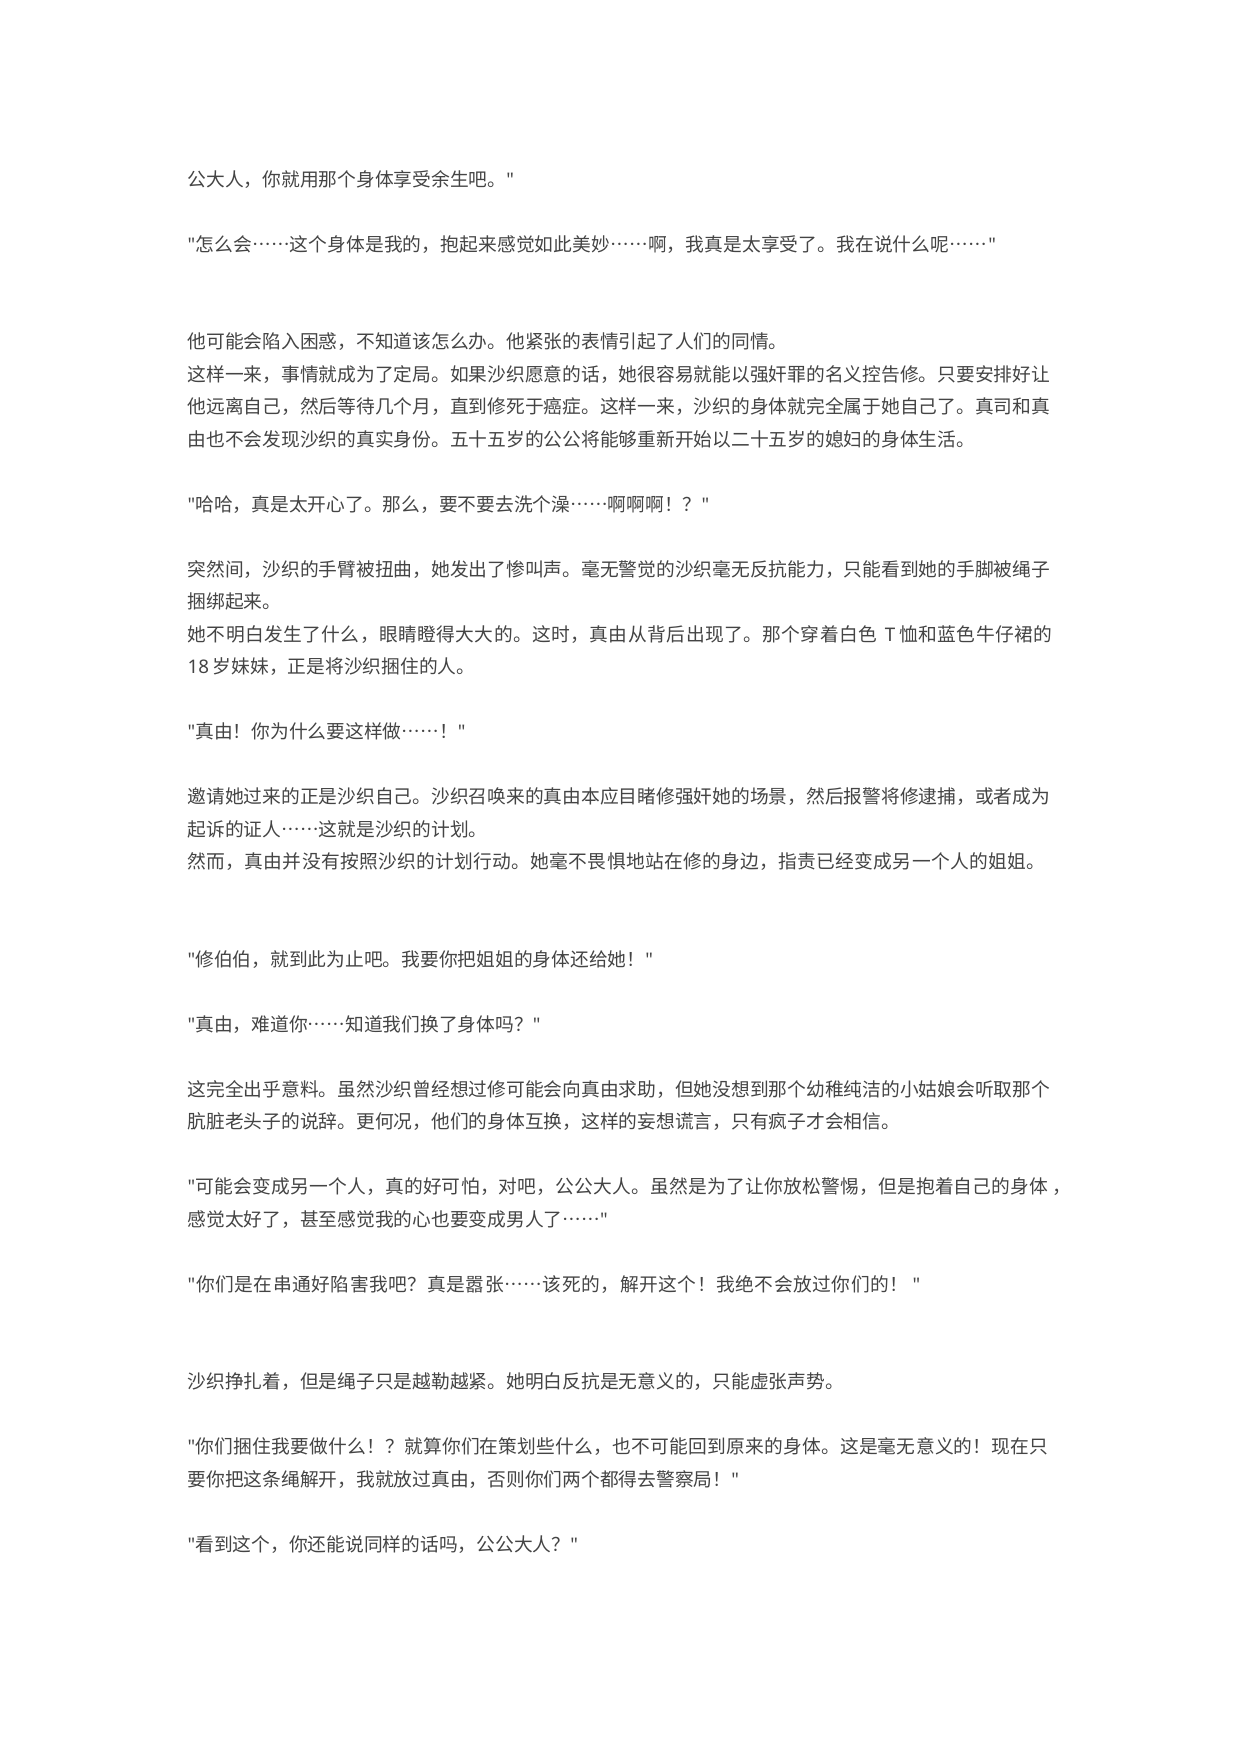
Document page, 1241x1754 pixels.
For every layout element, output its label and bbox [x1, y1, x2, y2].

text [187, 162, 1053, 1592]
